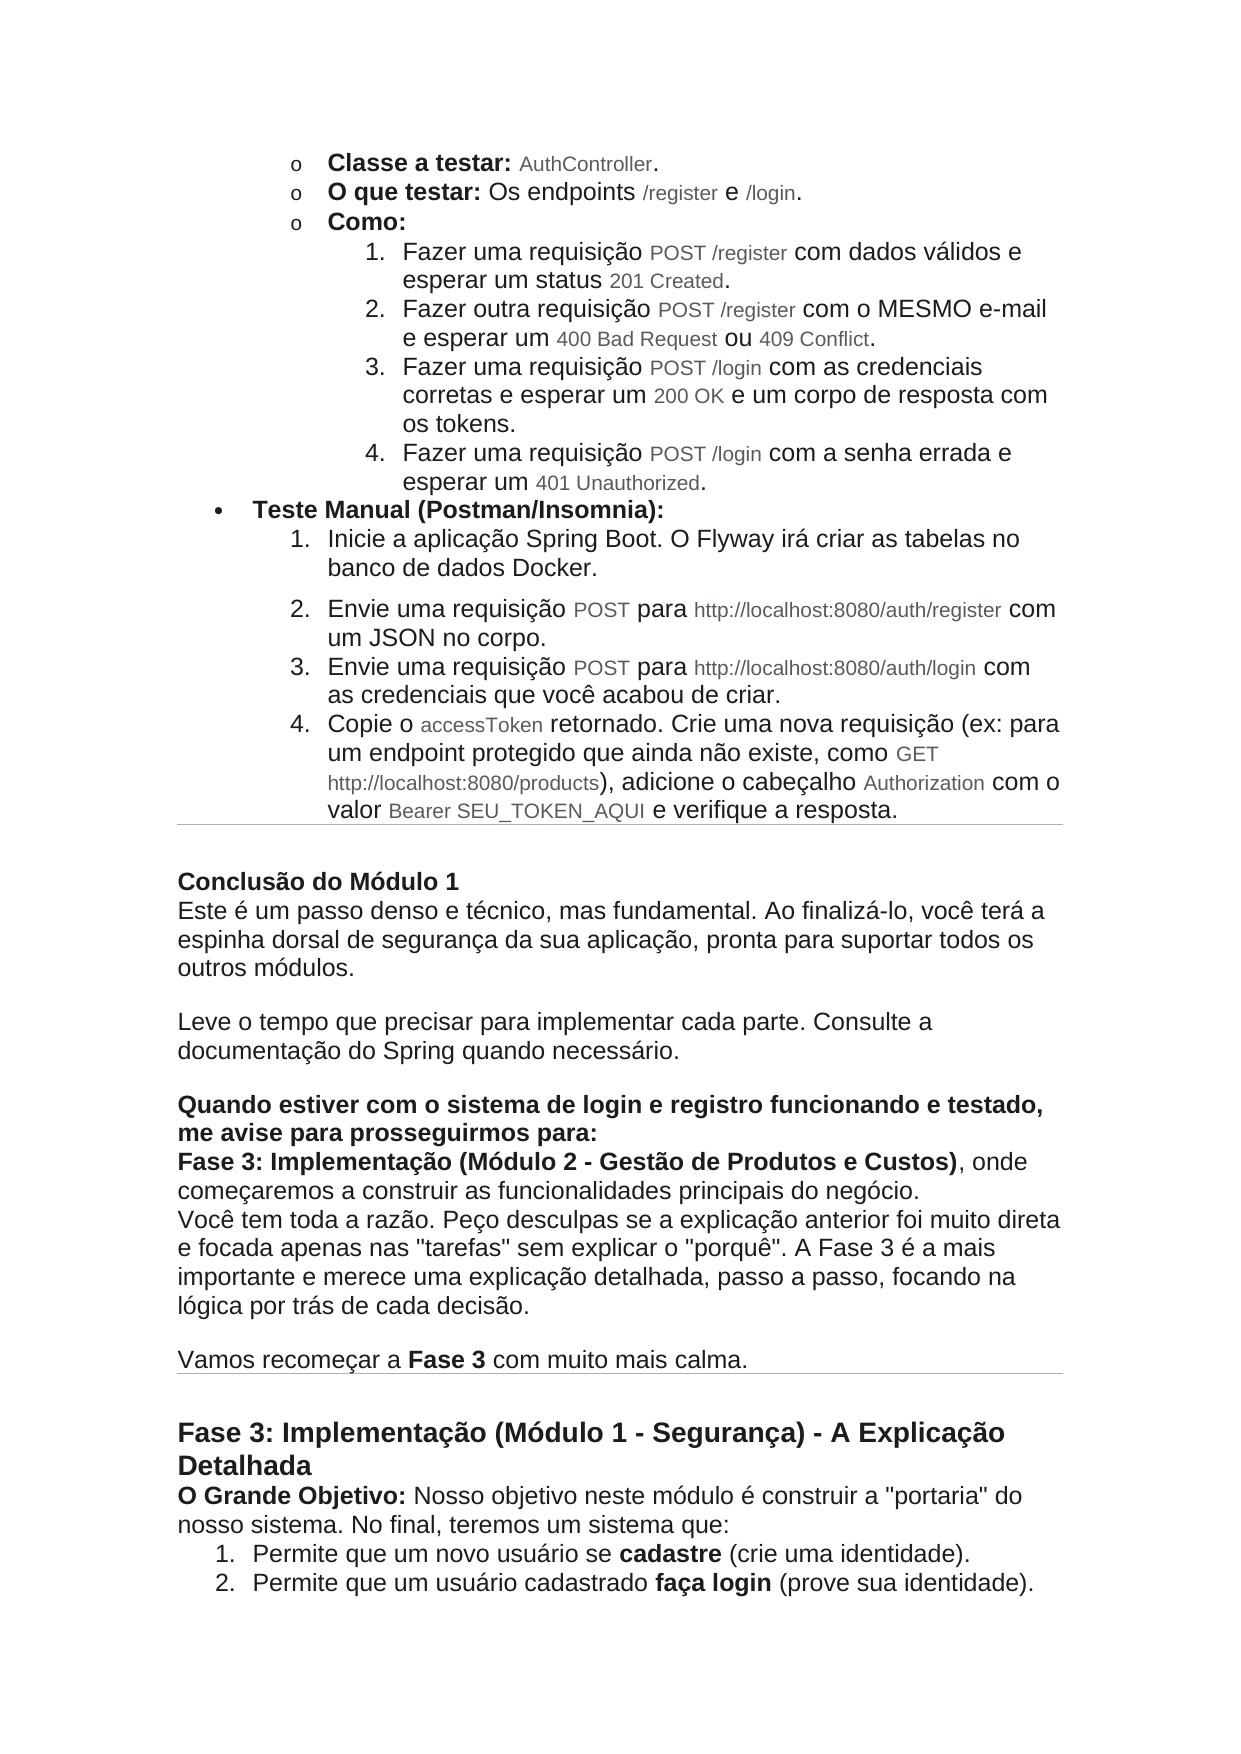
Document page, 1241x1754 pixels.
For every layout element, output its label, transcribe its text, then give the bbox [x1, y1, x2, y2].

text Você tem toda a razão. Peço desculpas se a explicação anterior foi muito direta e focada apenas nas "tarefas" sem explicar o "porquê". A Fase 3 é a mais importante e merece uma explicação detalhada, passo a passo, focando na lógica por trás de cada decisão. [177, 1205, 1063, 1320]
list Fazer uma requisição POST /login com a senha errada e esperar um 401 Unauthorized. [365, 438, 1063, 495]
text O Grande Objetivo: Nosso objetivo neste módulo é construir a "portaria" do nosso sistema. No final, teremos um sistema que: [177, 1481, 1063, 1539]
list O que testar: Os endpoints /register e /login. [290, 177, 1063, 207]
list Envie uma requisição POST para http://localhost:8080/auth/login com as credenciais que você acabou de criar. [290, 652, 1063, 709]
list Copie o accessToken retornado. Crie uma nova requisição (ex: para um endpoint protegido que ainda não existe, como GET http://localhost:8080/products), adicione o cabeçalho Authorization com o valor Bearer SEU_TOKEN_AQUI e verifique a resposta. [290, 709, 1063, 824]
list Fazer outra requisição POST /register com o MESMO e-mail e esperar um 400 Bad Request ou 409 Conflict. [365, 294, 1063, 352]
text Fase 3: Implementação (Módulo 2 - Gestão de Produtos e Custos), onde começaremos a construir as funcionalidades principais do negócio. [177, 1147, 1063, 1205]
list Classe a testar: AuthController. [290, 148, 1063, 177]
list Permite que um novo usuário se cadastre (crie uma identidade). [215, 1539, 1063, 1567]
text Leve o tempo que precisar para implementar cada parte. Consulte a documentação do Spring quando necessário. [177, 1007, 1063, 1065]
text Vamos recomeçar a Fase 3 com muito mais calma. [177, 1345, 1063, 1373]
text Quando estiver com o sistema de login e registro funcionando e testado, me avise para prosseguirmos para: [177, 1090, 1063, 1147]
list Fazer uma requisição POST /login com as credenciais corretas e esperar um 200 OK e um corpo de resposta com os tokens. [365, 352, 1063, 438]
list Permite que um usuário cadastrado faça login (prove sua identidade). [215, 1567, 1063, 1596]
subtitle Fase 3: Implementação (Módulo 1 - Segurança) - A Explicação Detalhada [177, 1416, 1063, 1481]
text Conclusão do Módulo 1 [177, 867, 1063, 896]
list Inicie a aplicação Spring Boot. O Flyway irá criar as tabelas no banco de dados Docker. [290, 524, 1063, 582]
list Como: [290, 207, 1063, 237]
list Fazer uma requisição POST /register com dados válidos e esperar um status 201 Created. [365, 237, 1063, 294]
list Envie uma requisição POST para http://localhost:8080/auth/register com um JSON no corpo. [290, 594, 1063, 652]
text Este é um passo denso e técnico, mas fundamental. Ao finalizá-lo, você terá a espinha dorsal de segurança da sua aplicação, pronta para suportar todos os outros módulos. [177, 896, 1063, 982]
list Teste Manual (Postman/Insomnia): [215, 495, 1063, 524]
